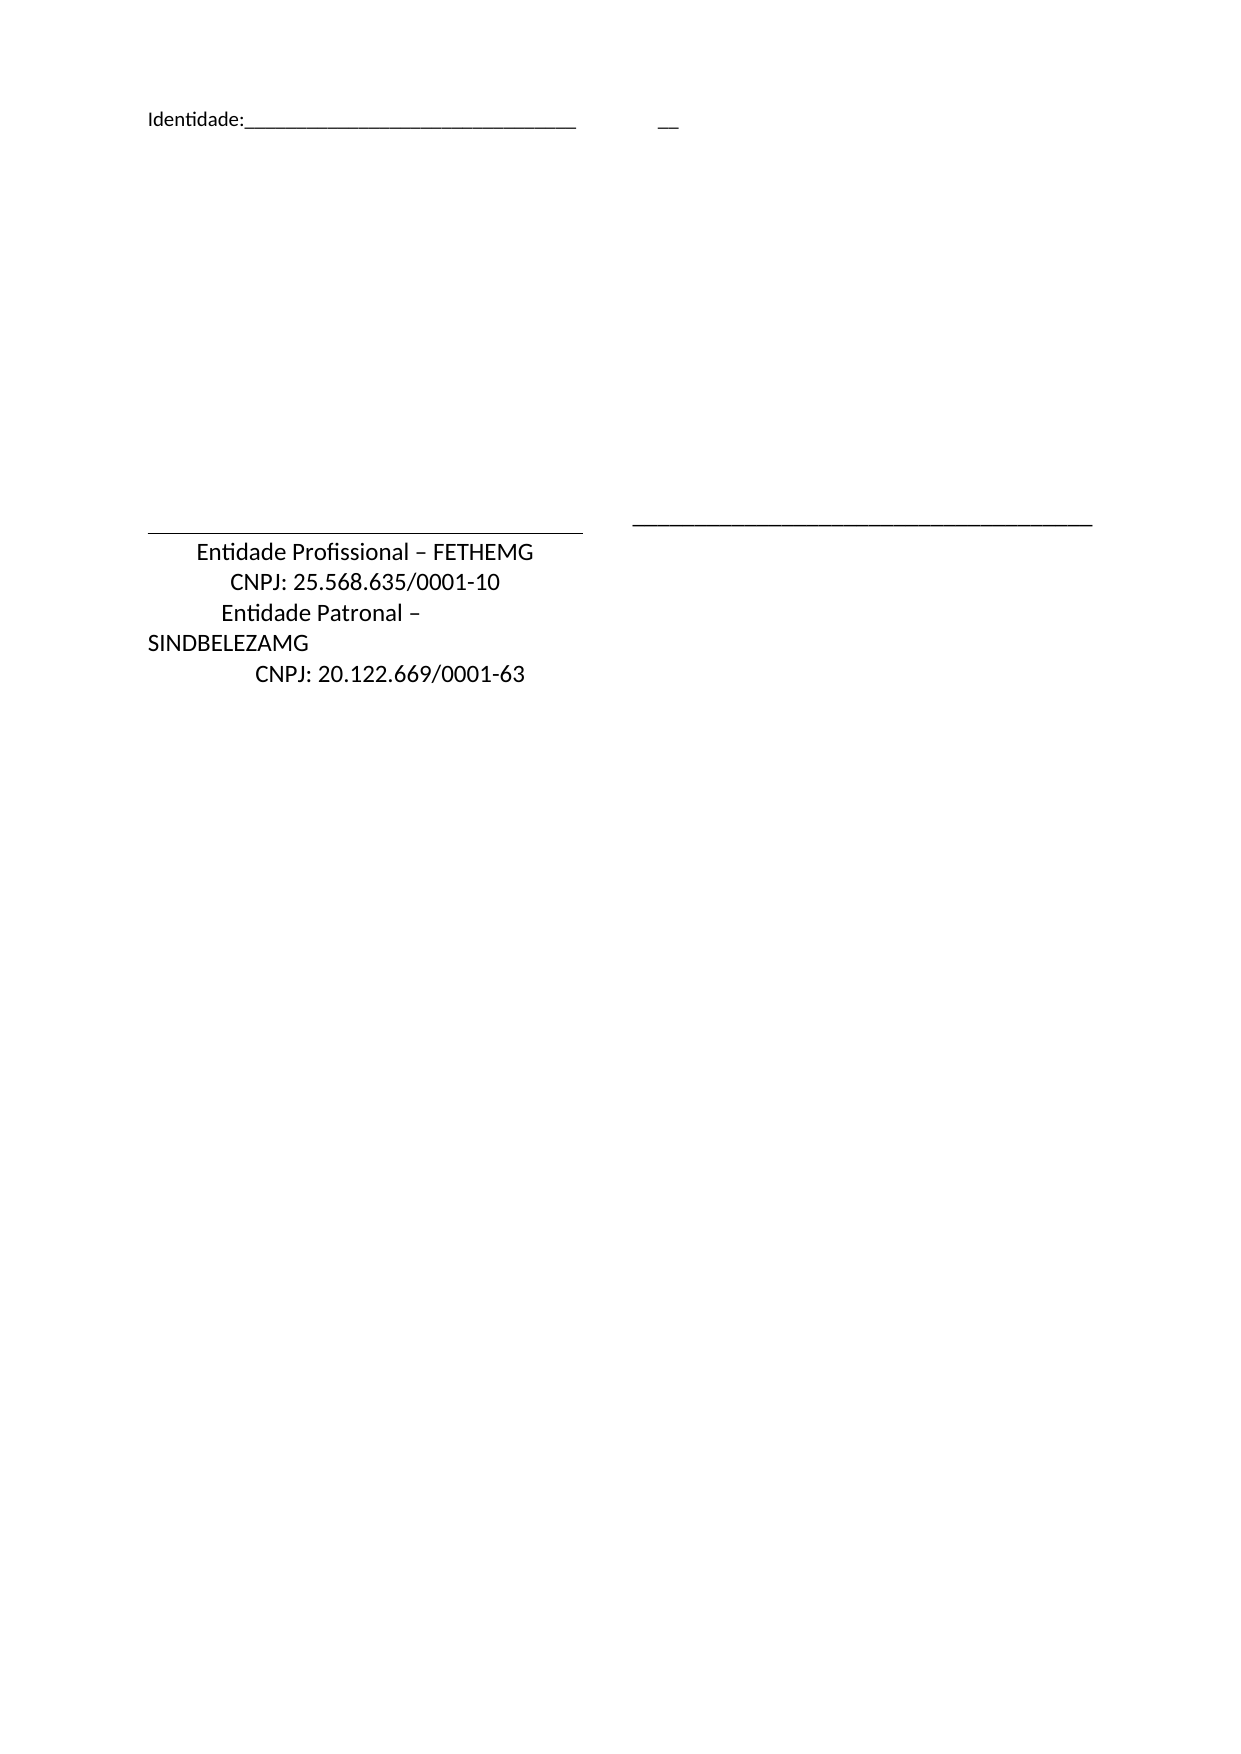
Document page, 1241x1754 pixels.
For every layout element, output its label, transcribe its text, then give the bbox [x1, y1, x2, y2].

text Entidade Patronal – SINDBELEZAMG [148, 597, 583, 658]
text CNPJ: 25.568.635/0001-10 [148, 566, 583, 597]
text Identidade:__________________________________ [148, 107, 583, 132]
text _____________________________________ [148, 499, 1093, 530]
text CNPJ: 20.122.669/0001-63 [148, 658, 583, 688]
text Entidade Profissional – FETHEMG [148, 534, 583, 566]
text Identidade:__________________________________ [658, 107, 1093, 132]
